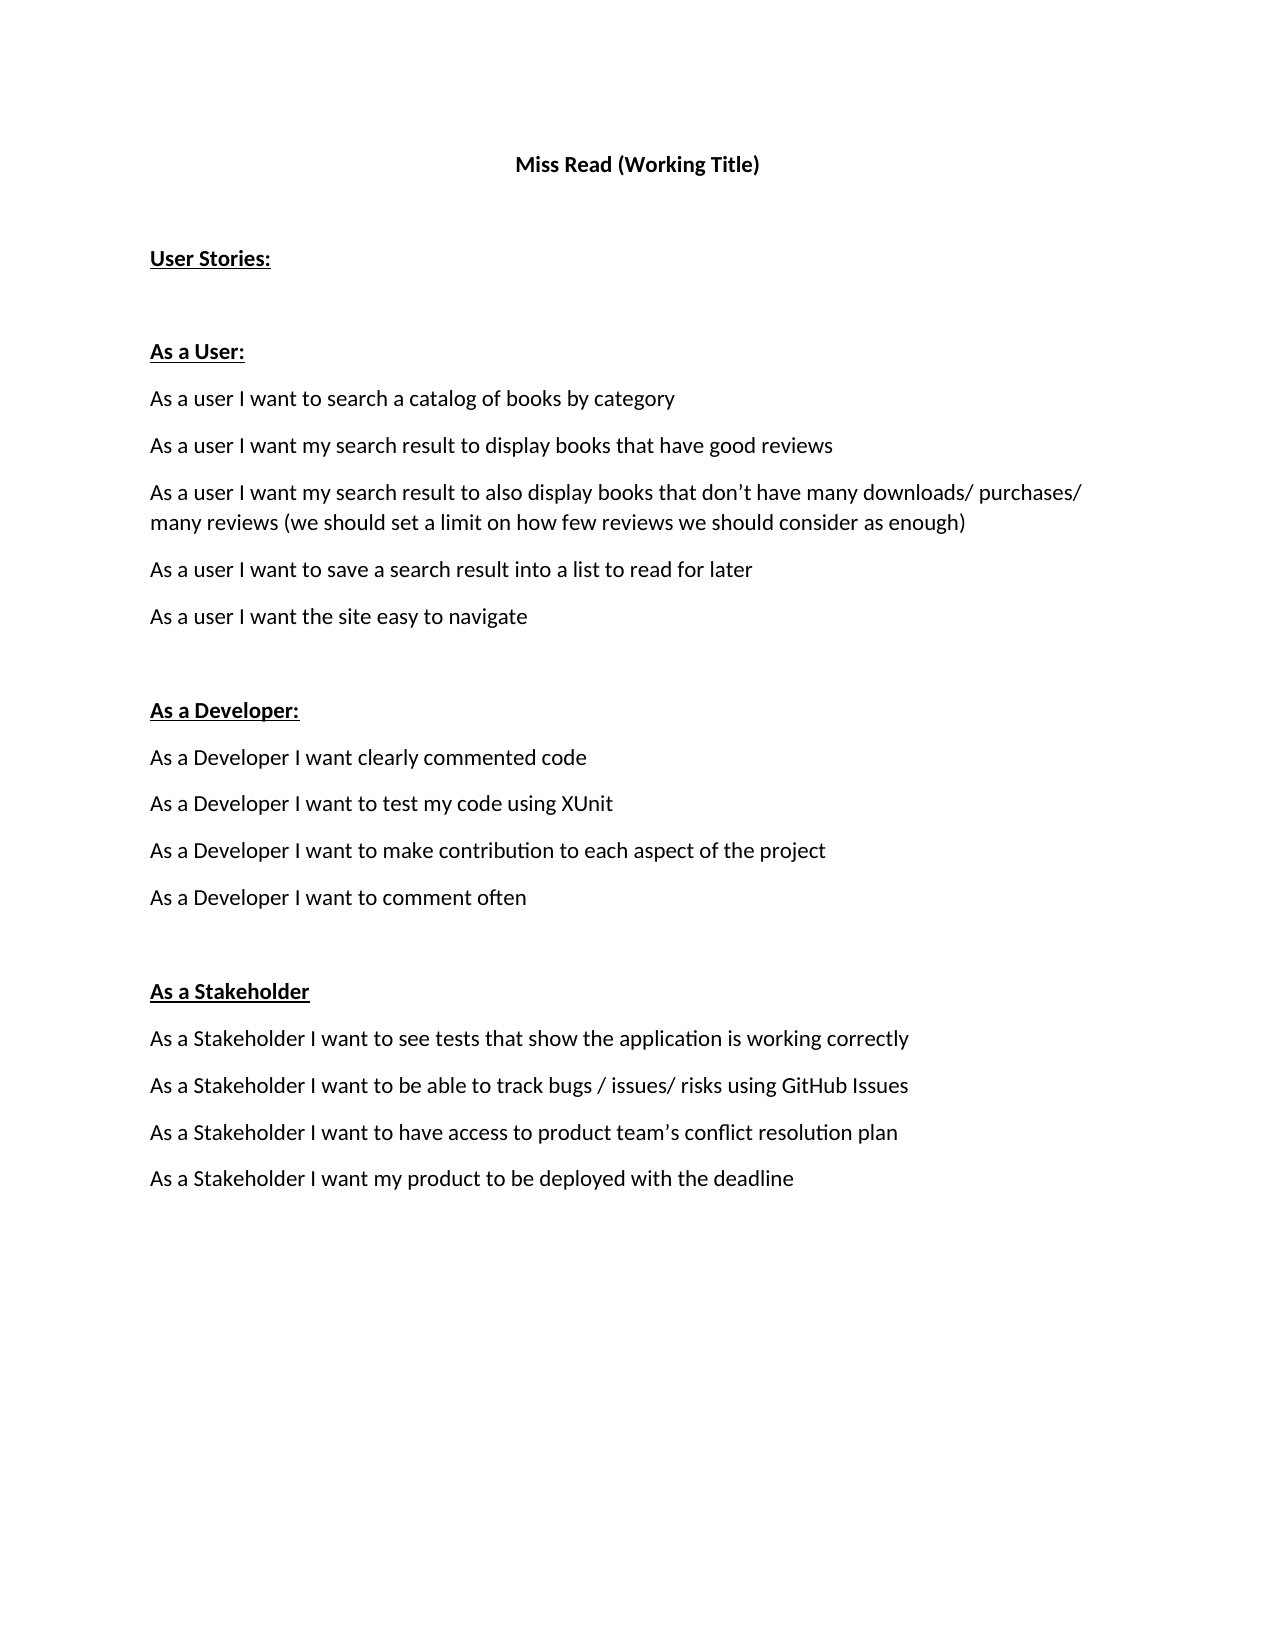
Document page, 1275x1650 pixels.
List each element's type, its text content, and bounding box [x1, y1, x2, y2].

text As a user I want my search result to also display books that don’t have many downloads/ purchases/ many reviews (we should set a limit on how few reviews we should consider as enough) [150, 478, 1125, 536]
text As a user I want the site easy to navigate [150, 602, 1125, 630]
text As a Stakeholder I want to be able to track bugs / issues/ risks using GitHub Issues [150, 1071, 1125, 1099]
text As a Developer I want to comment often [150, 883, 1125, 911]
text As a User: [150, 337, 1125, 366]
text As a Stakeholder I want to see tests that show the application is working correctly [150, 1024, 1125, 1052]
text As a Developer I want clearly commented code [150, 743, 1125, 771]
text As a Developer: [150, 696, 1125, 724]
text As a Stakeholder I want to have access to product team’s conflict resolution plan [150, 1118, 1125, 1146]
text As a Stakeholder [150, 977, 1125, 1005]
text As a user I want to save a search result into a list to read for later [150, 555, 1125, 583]
text As a Developer I want to test my code using XUnit [150, 789, 1125, 818]
text As a Developer I want to make contribution to each aspect of the project [150, 836, 1125, 864]
text User Stories: [150, 244, 1125, 272]
text As a user I want to search a catalog of books by category [150, 384, 1125, 412]
text As a user I want my search result to display books that have good reviews [150, 431, 1125, 459]
text Miss Read (Working Title) [150, 150, 1125, 178]
text As a Stakeholder I want my product to be deployed with the deadline [150, 1164, 1125, 1193]
